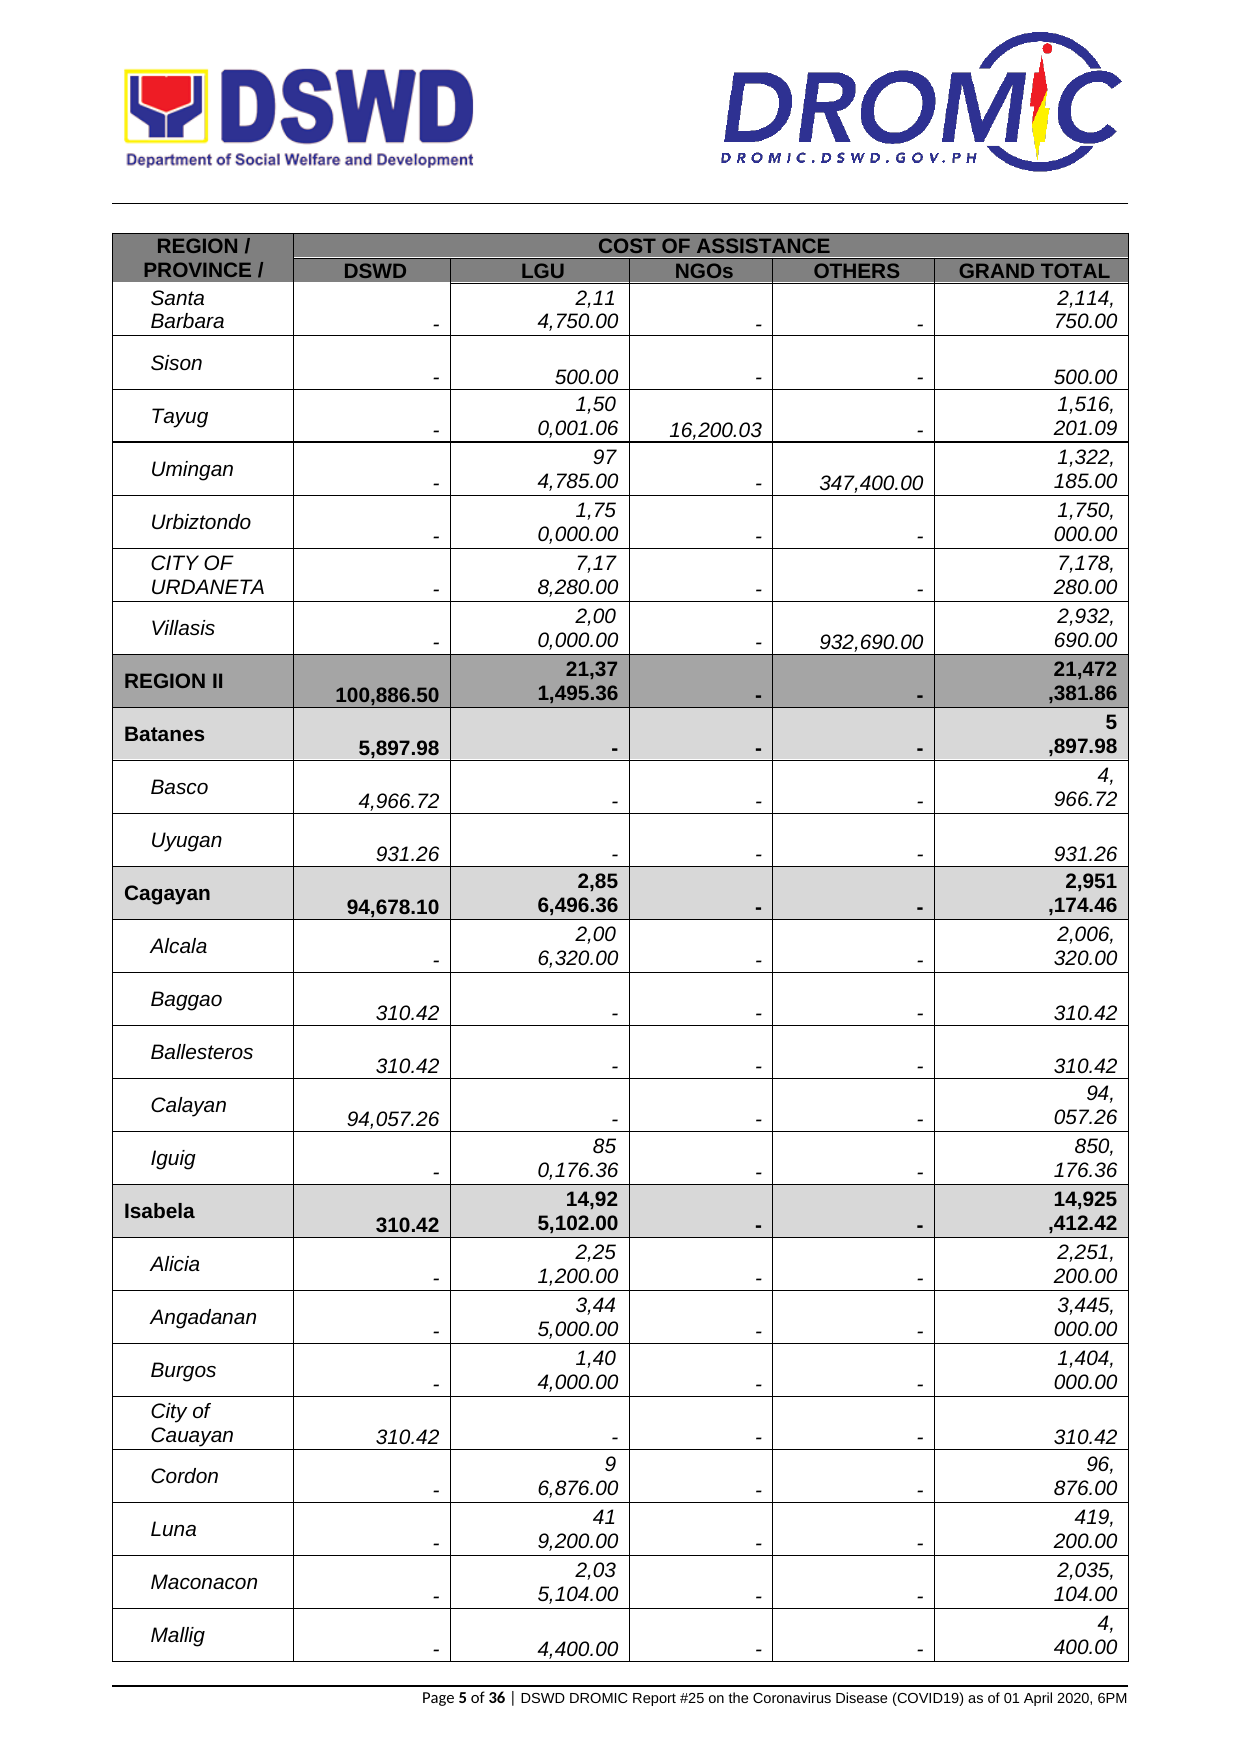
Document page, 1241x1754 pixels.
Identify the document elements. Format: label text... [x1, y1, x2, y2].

table_cell Santa Barbara [139, 283, 293, 335]
table_header COST OF ASSISTANCE [294, 234, 1128, 257]
table_cell 7,178,280.00 [451, 549, 629, 601]
table_cell 14,925,102.00 [451, 1185, 629, 1237]
table_cell - [294, 443, 450, 494]
table_cell OTHERS [773, 259, 934, 282]
table_cell - [773, 1185, 934, 1237]
table_cell - [294, 549, 450, 601]
table_cell - [451, 761, 629, 813]
table_cell - [773, 1132, 934, 1184]
table_cell [113, 1026, 139, 1078]
table_cell 500.00 [451, 336, 629, 388]
table_cell 4,400.00 [451, 1609, 629, 1661]
table_cell - [630, 814, 772, 866]
table_cell [113, 390, 139, 441]
table_cell - [451, 1026, 629, 1078]
table_cell [113, 602, 139, 653]
table_cell [113, 973, 139, 1025]
table_cell - [451, 814, 629, 866]
table_cell REGION II [113, 655, 293, 707]
table_cell - [773, 867, 934, 919]
table_cell [113, 1344, 139, 1396]
table_cell - [773, 549, 934, 601]
table_cell Baggao [139, 973, 293, 1025]
table_cell - [630, 336, 772, 388]
table_cell - [773, 973, 934, 1025]
table_cell 2,251,200.00 [935, 1238, 1128, 1290]
table_cell 310.42 [294, 1185, 450, 1237]
table_cell [113, 1503, 139, 1555]
table_cell - [630, 1344, 772, 1396]
table_cell Iguig [139, 1132, 293, 1184]
table_cell 2,035,104.00 [451, 1556, 629, 1608]
table_cell [113, 549, 139, 601]
table_cell Tayug [139, 390, 293, 441]
table_cell - [773, 336, 934, 388]
table_cell - [630, 1185, 772, 1237]
table_cell - [773, 1026, 934, 1078]
table_cell 21,472,381.86 [935, 655, 1128, 707]
table_cell - [773, 390, 934, 441]
table_cell - [630, 1609, 772, 1661]
table_cell - [773, 1397, 934, 1449]
table_cell - [773, 708, 934, 759]
table_cell Cordon [139, 1450, 293, 1502]
table_cell NGOs [630, 259, 772, 282]
table_cell - [294, 920, 450, 972]
table_cell 2,000,000.00 [451, 602, 629, 653]
table_cell 4,966.72 [935, 761, 1128, 813]
picture [112, 65, 487, 173]
table_cell 310.42 [935, 1397, 1128, 1449]
table_cell 96,876.00 [935, 1450, 1128, 1502]
table_cell [113, 496, 139, 547]
table_cell Burgos [139, 1344, 293, 1396]
table_cell 16,200.03 [630, 390, 772, 441]
table_cell [113, 1609, 139, 1661]
table_cell - [630, 443, 772, 494]
table_cell City of Cauayan [139, 1397, 293, 1449]
table_cell 5,897.98 [935, 708, 1128, 759]
table_cell Cagayan [113, 867, 293, 919]
table_cell Alicia [139, 1238, 293, 1290]
table_cell - [294, 602, 450, 653]
table_cell 310.42 [935, 1026, 1128, 1078]
table_cell [113, 1132, 139, 1184]
table_cell Calayan [139, 1079, 293, 1131]
table_cell 3,445,000.00 [935, 1291, 1128, 1343]
table_cell 96,876.00 [451, 1450, 629, 1502]
table_cell - [630, 1397, 772, 1449]
table_cell 310.42 [935, 973, 1128, 1025]
table_cell Batanes [113, 708, 293, 759]
table_cell - [630, 1026, 772, 1078]
table_cell - [773, 814, 934, 866]
table_cell - [630, 496, 772, 547]
table_cell 932,690.00 [773, 602, 934, 653]
table_cell 931.26 [294, 814, 450, 866]
table_cell - [630, 602, 772, 653]
table_cell 2,114,750.00 [935, 284, 1128, 335]
table_cell 4,400.00 [935, 1609, 1128, 1661]
table_cell 931.26 [935, 814, 1128, 866]
table_cell - [630, 1291, 772, 1343]
table_cell 14,925,412.42 [935, 1185, 1128, 1237]
table_cell - [630, 708, 772, 759]
table_cell GRAND TOTAL [935, 259, 1128, 282]
table_cell 419,200.00 [451, 1503, 629, 1555]
table_cell - [451, 1397, 629, 1449]
table_cell - [294, 1609, 450, 1661]
table_cell - [630, 1556, 772, 1608]
table_cell - [630, 1238, 772, 1290]
table_cell [113, 336, 139, 388]
table_cell Maconacon [139, 1556, 293, 1608]
table_cell Basco [139, 761, 293, 813]
table_cell - [630, 1132, 772, 1184]
table_cell - [294, 1132, 450, 1184]
table_cell - [630, 973, 772, 1025]
table_cell 1,750,000.00 [451, 496, 629, 547]
table_cell - [773, 655, 934, 707]
table_cell - [294, 496, 450, 547]
table_cell - [294, 283, 450, 335]
table_cell Mallig [139, 1609, 293, 1661]
table_cell - [773, 1079, 934, 1131]
table_cell - [451, 973, 629, 1025]
table_cell - [294, 390, 450, 441]
table_cell Ballesteros [139, 1026, 293, 1078]
table_cell 1,500,001.06 [451, 390, 629, 441]
table_cell - [451, 1079, 629, 1131]
table_cell - [773, 1344, 934, 1396]
table_cell LGU [451, 259, 629, 282]
table_cell 850,176.36 [451, 1132, 629, 1184]
table_cell 94,057.26 [935, 1079, 1128, 1131]
table_cell [113, 1238, 139, 1290]
table_cell 2,006,320.00 [935, 920, 1128, 972]
table_cell - [773, 496, 934, 547]
table_cell Uyugan [139, 814, 293, 866]
table_cell - [451, 708, 629, 759]
table_cell - [773, 1450, 934, 1502]
table_cell [113, 761, 139, 813]
table_cell - [294, 1344, 450, 1396]
table_cell 3,445,000.00 [451, 1291, 629, 1343]
table_cell 347,400.00 [773, 443, 934, 494]
table_cell Umingan [139, 443, 293, 494]
table_cell Villasis [139, 602, 293, 653]
table_cell 500.00 [935, 336, 1128, 388]
table_cell 2,951,174.46 [935, 867, 1128, 919]
table_cell [113, 1450, 139, 1502]
table_cell - [773, 761, 934, 813]
table_cell - [294, 1291, 450, 1343]
table_cell - [294, 1450, 450, 1502]
table_header REGION / PROVINCE / MUNICIPALITY [113, 234, 293, 282]
picture [676, 31, 1162, 172]
table_cell - [294, 1503, 450, 1555]
table_cell [113, 443, 139, 494]
table_cell - [294, 1556, 450, 1608]
table_cell 419,200.00 [935, 1503, 1128, 1555]
table_cell - [630, 549, 772, 601]
table_cell - [630, 920, 772, 972]
table_cell - [630, 284, 772, 335]
table_cell 2,251,200.00 [451, 1238, 629, 1290]
table_cell 7,178,280.00 [935, 549, 1128, 601]
table_cell Alcala [139, 920, 293, 972]
table_cell 1,322,185.00 [935, 443, 1128, 494]
table_cell 5,897.98 [294, 708, 450, 759]
table_cell 974,785.00 [451, 443, 629, 494]
table_cell - [773, 1238, 934, 1290]
table_cell [113, 1556, 139, 1608]
table_cell 1,404,000.00 [451, 1344, 629, 1396]
table_cell - [773, 1556, 934, 1608]
table_cell 94,678.10 [294, 867, 450, 919]
table_cell - [773, 284, 934, 335]
table_cell - [773, 1503, 934, 1555]
table_cell - [773, 920, 934, 972]
table_cell [113, 1397, 139, 1449]
table_cell Sison [139, 336, 293, 388]
table_cell 2,114,750.00 [451, 284, 629, 335]
table_cell - [630, 867, 772, 919]
table_cell DSWD [294, 259, 450, 282]
table_cell 100,886.50 [294, 655, 450, 707]
table_cell Isabela [113, 1185, 293, 1237]
table_cell CITY OF URDANETA [139, 549, 293, 601]
table_cell - [294, 1238, 450, 1290]
table_cell [113, 814, 139, 866]
table_cell 1,750,000.00 [935, 496, 1128, 547]
table_cell - [630, 1450, 772, 1502]
table_cell - [773, 1291, 934, 1343]
table_cell 4,966.72 [294, 761, 450, 813]
table_cell - [630, 1079, 772, 1131]
table_cell Angadanan [139, 1291, 293, 1343]
table_cell - [294, 336, 450, 388]
table_cell 1,516,201.09 [935, 390, 1128, 441]
table_cell [113, 920, 139, 972]
table_cell - [630, 1503, 772, 1555]
table_cell [113, 283, 139, 335]
table_cell - [630, 655, 772, 707]
table_cell Luna [139, 1503, 293, 1555]
table_cell - [773, 1609, 934, 1661]
table_cell 2,006,320.00 [451, 920, 629, 972]
table_cell [113, 1079, 139, 1131]
table_cell 850,176.36 [935, 1132, 1128, 1184]
table_cell [113, 1291, 139, 1343]
table_cell Urbiztondo [139, 496, 293, 547]
table_cell 2,932,690.00 [935, 602, 1128, 653]
table_cell 310.42 [294, 973, 450, 1025]
table_cell 2,856,496.36 [451, 867, 629, 919]
table_cell 21,371,495.36 [451, 655, 629, 707]
table_cell 1,404,000.00 [935, 1344, 1128, 1396]
table_cell 94,057.26 [294, 1079, 450, 1131]
table_cell 310.42 [294, 1026, 450, 1078]
table_cell 310.42 [294, 1397, 450, 1449]
table_cell - [630, 761, 772, 813]
table_cell 2,035,104.00 [935, 1556, 1128, 1608]
